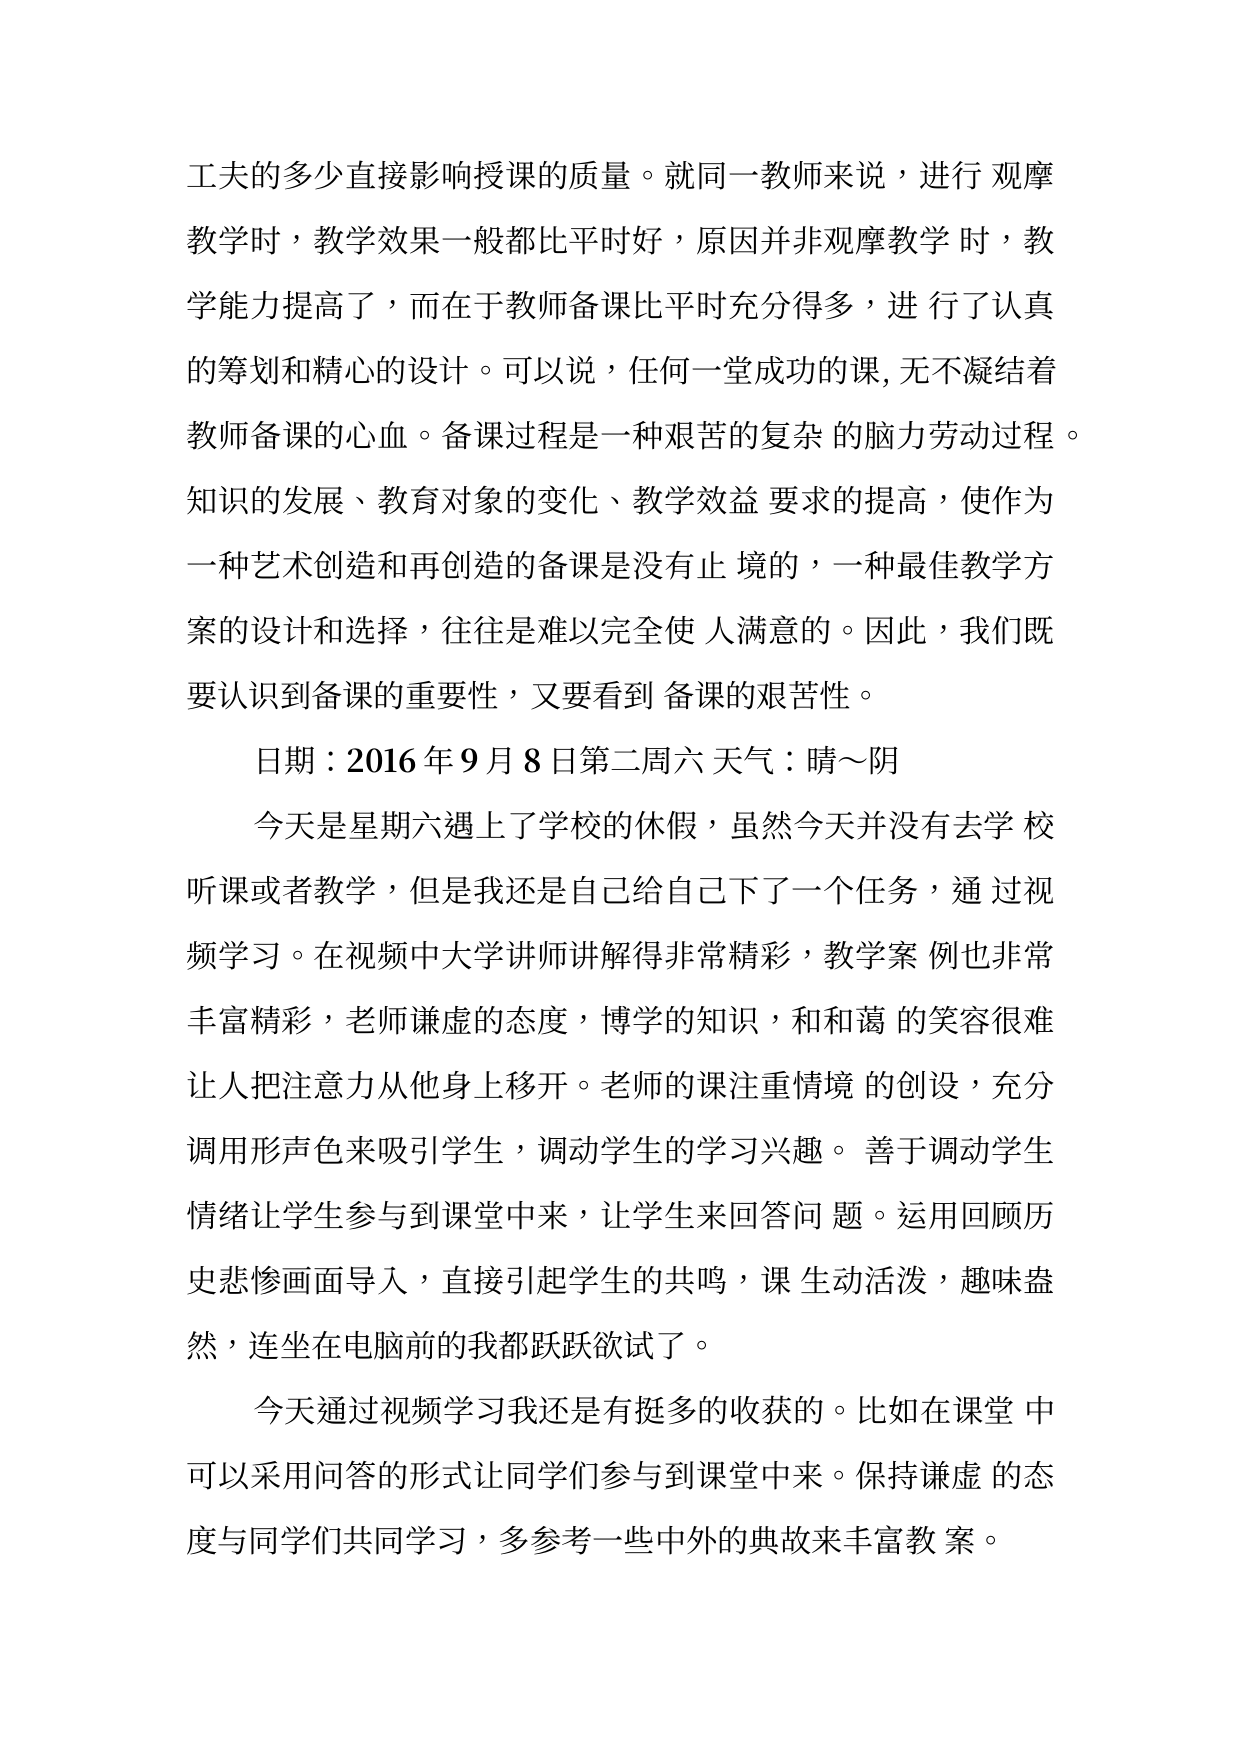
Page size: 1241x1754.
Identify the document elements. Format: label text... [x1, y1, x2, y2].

text 今天是星期六遇上了学校的休假，虽然今天并没有去学 校听课或者教学，但是我还是自己给自己下了一个任务，通 过视频学习。在视频中大学讲师讲解得非常精彩，教学案 例也非常丰富精彩，老师谦虚的态度，博学的知识，和和蔼 的笑容很难让人把注意力从他身上移开。老师的课注重情境 的创设，充分调用形声色来吸引学生，调动学生的学习兴趣。 善于调动学生情绪让学生参与到课堂中来，让学生来回答问 题。运用回顾历史悲惨画面导入，直接引起学生的共鸣，课 生动活泼，趣味盎然，连坐在电脑前的我都跃跃欲试了。 [186, 785, 1057, 1370]
text 今天通过视频学习我还是有挺多的收获的。比如在课堂 中可以采用问答的形式让同学们参与到课堂中来。保持谦虚 的态度与同学们共同学习，多参考一些中外的典故来丰富教 案。 [186, 1370, 1057, 1566]
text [186, 135, 1057, 720]
text 日期：2016年9月8日第二周六 天气：晴〜阴 [186, 720, 1057, 785]
